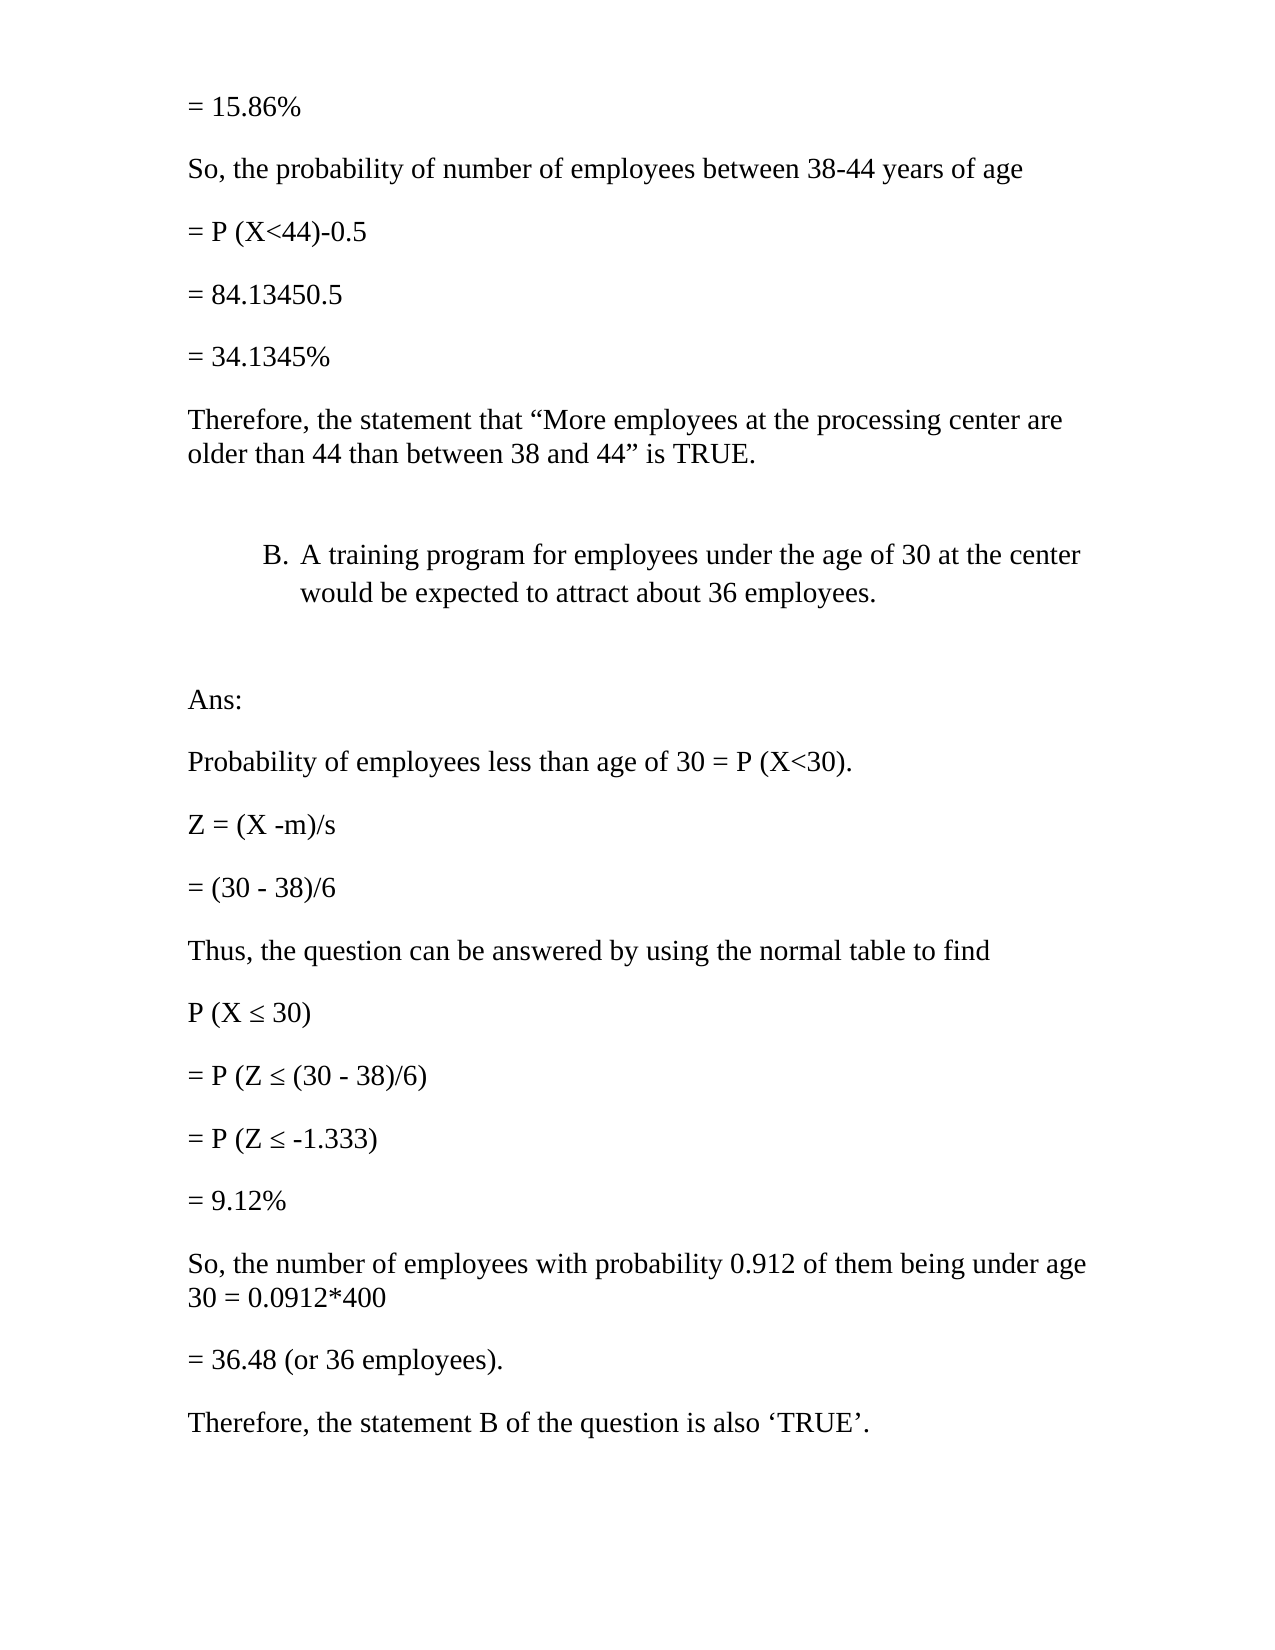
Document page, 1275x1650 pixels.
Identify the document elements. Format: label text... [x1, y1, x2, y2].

text = P (Z ≤ (30 - 38)/6) [187, 1058, 1087, 1092]
text Thus, the question can be answered by using the normal table to find [187, 933, 1087, 966]
text Therefore, the statement B of the question is also ‘TRUE’. [187, 1405, 1087, 1439]
text = P (X<44)-0.5 [187, 214, 1087, 248]
text = 9.12% [187, 1183, 1087, 1217]
text = 15.86% [187, 89, 1087, 122]
text Z = (X -m)/s [187, 807, 1087, 841]
text = (30 - 38)/6 [187, 870, 1087, 903]
text Ans: [187, 682, 1087, 715]
text = 34.1345% [187, 339, 1087, 373]
text Therefore, the statement that “More employees at the processing center are older than 44 than between 38 and 44” is TRUE. [187, 402, 1087, 469]
text = 36.48 (or 36 employees). [187, 1342, 1087, 1376]
text = P (Z ≤ -1.333) [187, 1121, 1087, 1154]
text So, the number of employees with probability 0.912 of them being under age 30 = 0.0912*400 [187, 1246, 1087, 1313]
text P (X ≤ 30) [187, 995, 1087, 1029]
text Probability of employees less than age of 30 = P (X<30). [187, 744, 1087, 778]
text = 84.13450.5 [187, 277, 1087, 310]
text So, the probability of number of employees between 38-44 years of age [187, 151, 1087, 185]
list A training program for employees under the age of 30 at the center would be expected to attract about 36 employees. [262, 537, 1087, 609]
